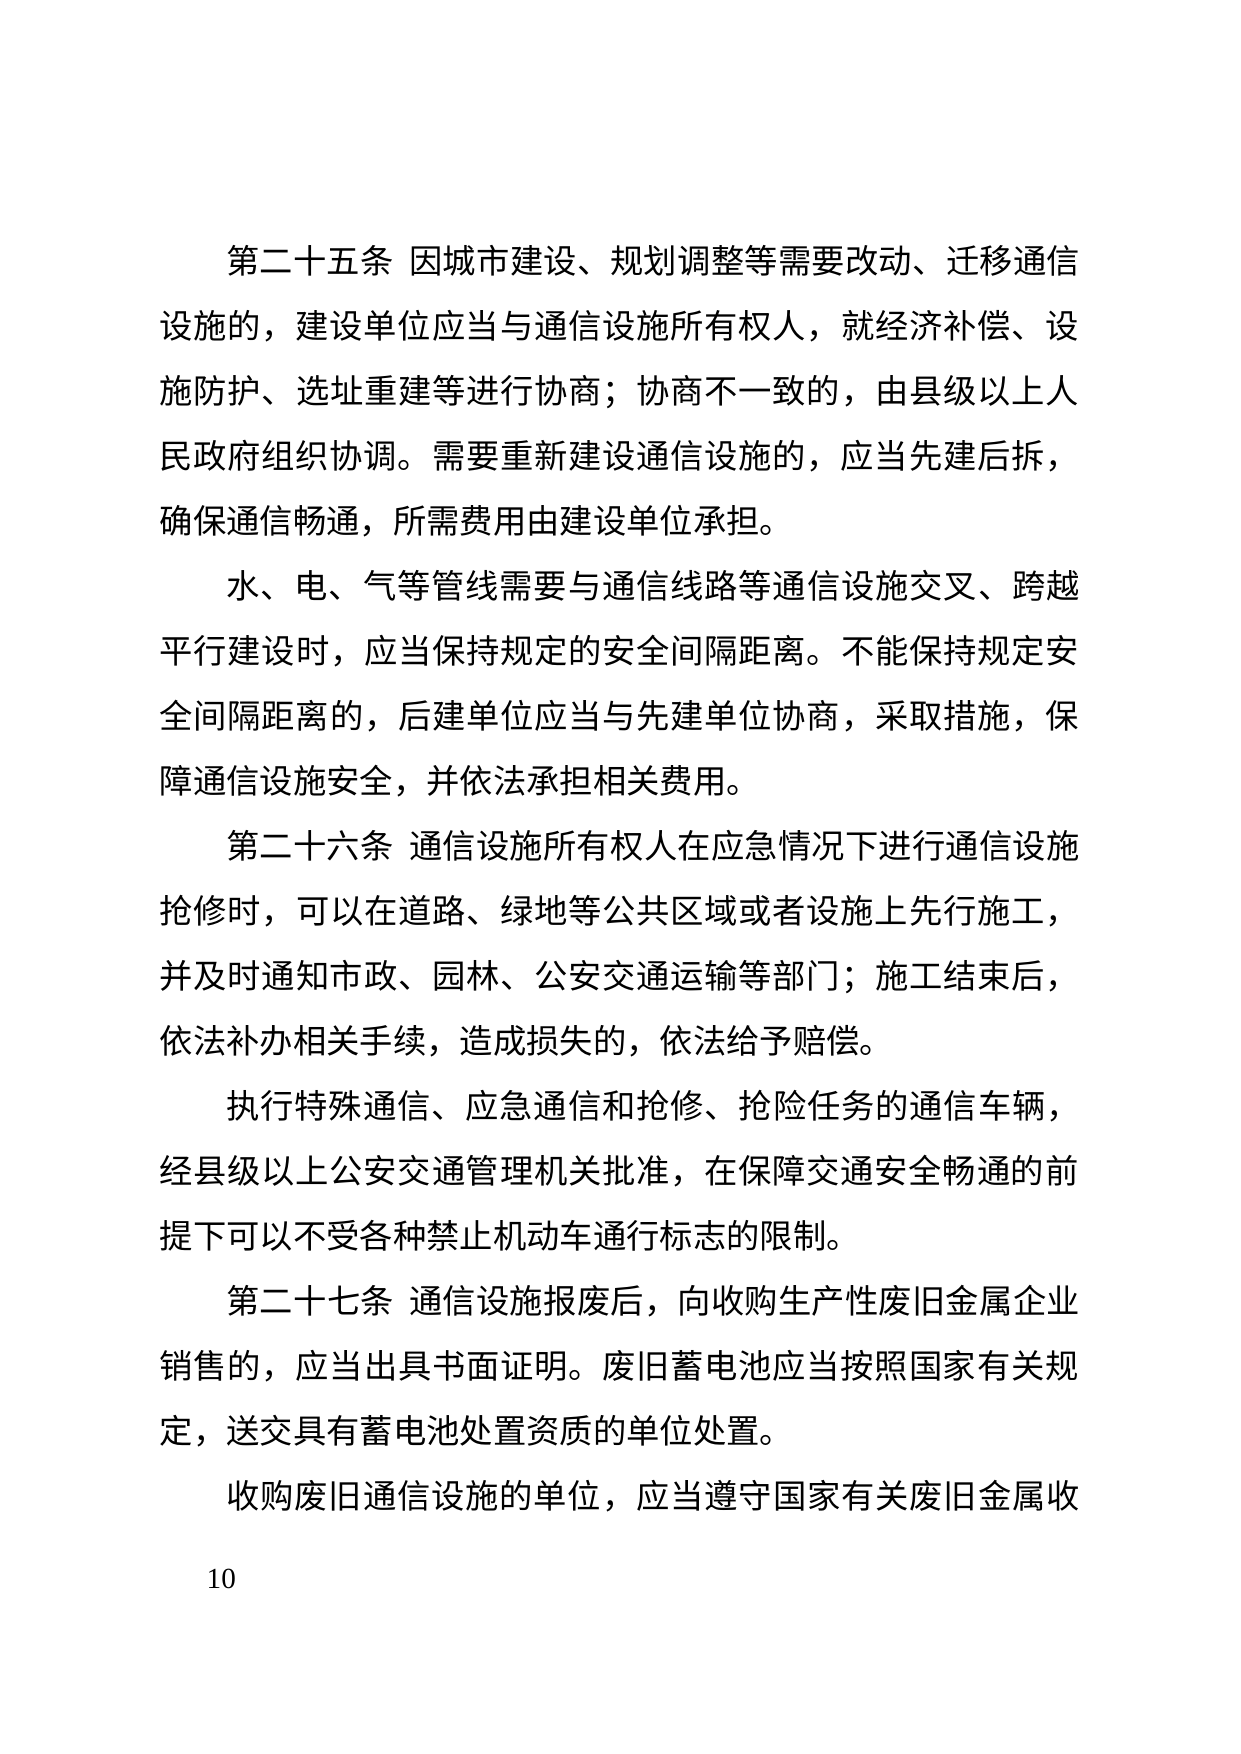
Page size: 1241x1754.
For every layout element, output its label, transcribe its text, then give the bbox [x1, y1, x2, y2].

text 执行特殊通信、应急通信和抢修、抢险任务的通信车辆，经县级以上公安交通管理机关批准，在保障交通安全畅通的前提下可以不受各种禁止机动车通行标志的限制。 [159, 1072, 1081, 1267]
text 水、电、气等管线需要与通信线路等通信设施交叉、跨越、平行建设时，应当保持规定的安全间隔距离。不能保持规定安全间隔距离的，后建单位应当与先建单位协商，采取措施，保障通信设施安全，并依法承担相关费用。 [159, 552, 1081, 812]
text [159, 1462, 1081, 1527]
text 第二十七条 通信设施报废后，向收购生产性废旧金属企业销售的，应当出具书面证明。废旧蓄电池应当按照国家有关规定，送交具有蓄电池处置资质的单位处置。 [159, 1267, 1081, 1462]
text 第二十五条 因城市建设、规划调整等需要改动、迁移通信设施的，建设单位应当与通信设施所有权人，就经济补偿、设施防护、选址重建等进行协商；协商不一致的，由县级以上人民政府组织协调。需要重新建设通信设施的，应当先建后拆，确保通信畅通，所需费用由建设单位承担。 [159, 227, 1081, 552]
text 第二十六条 通信设施所有权人在应急情况下进行通信设施抢修时，可以在道路、绿地等公共区域或者设施上先行施工，并及时通知市政、园林、公安交通运输等部门；施工结束后，依法补办相关手续，造成损失的，依法给予赔偿。 [159, 812, 1081, 1072]
